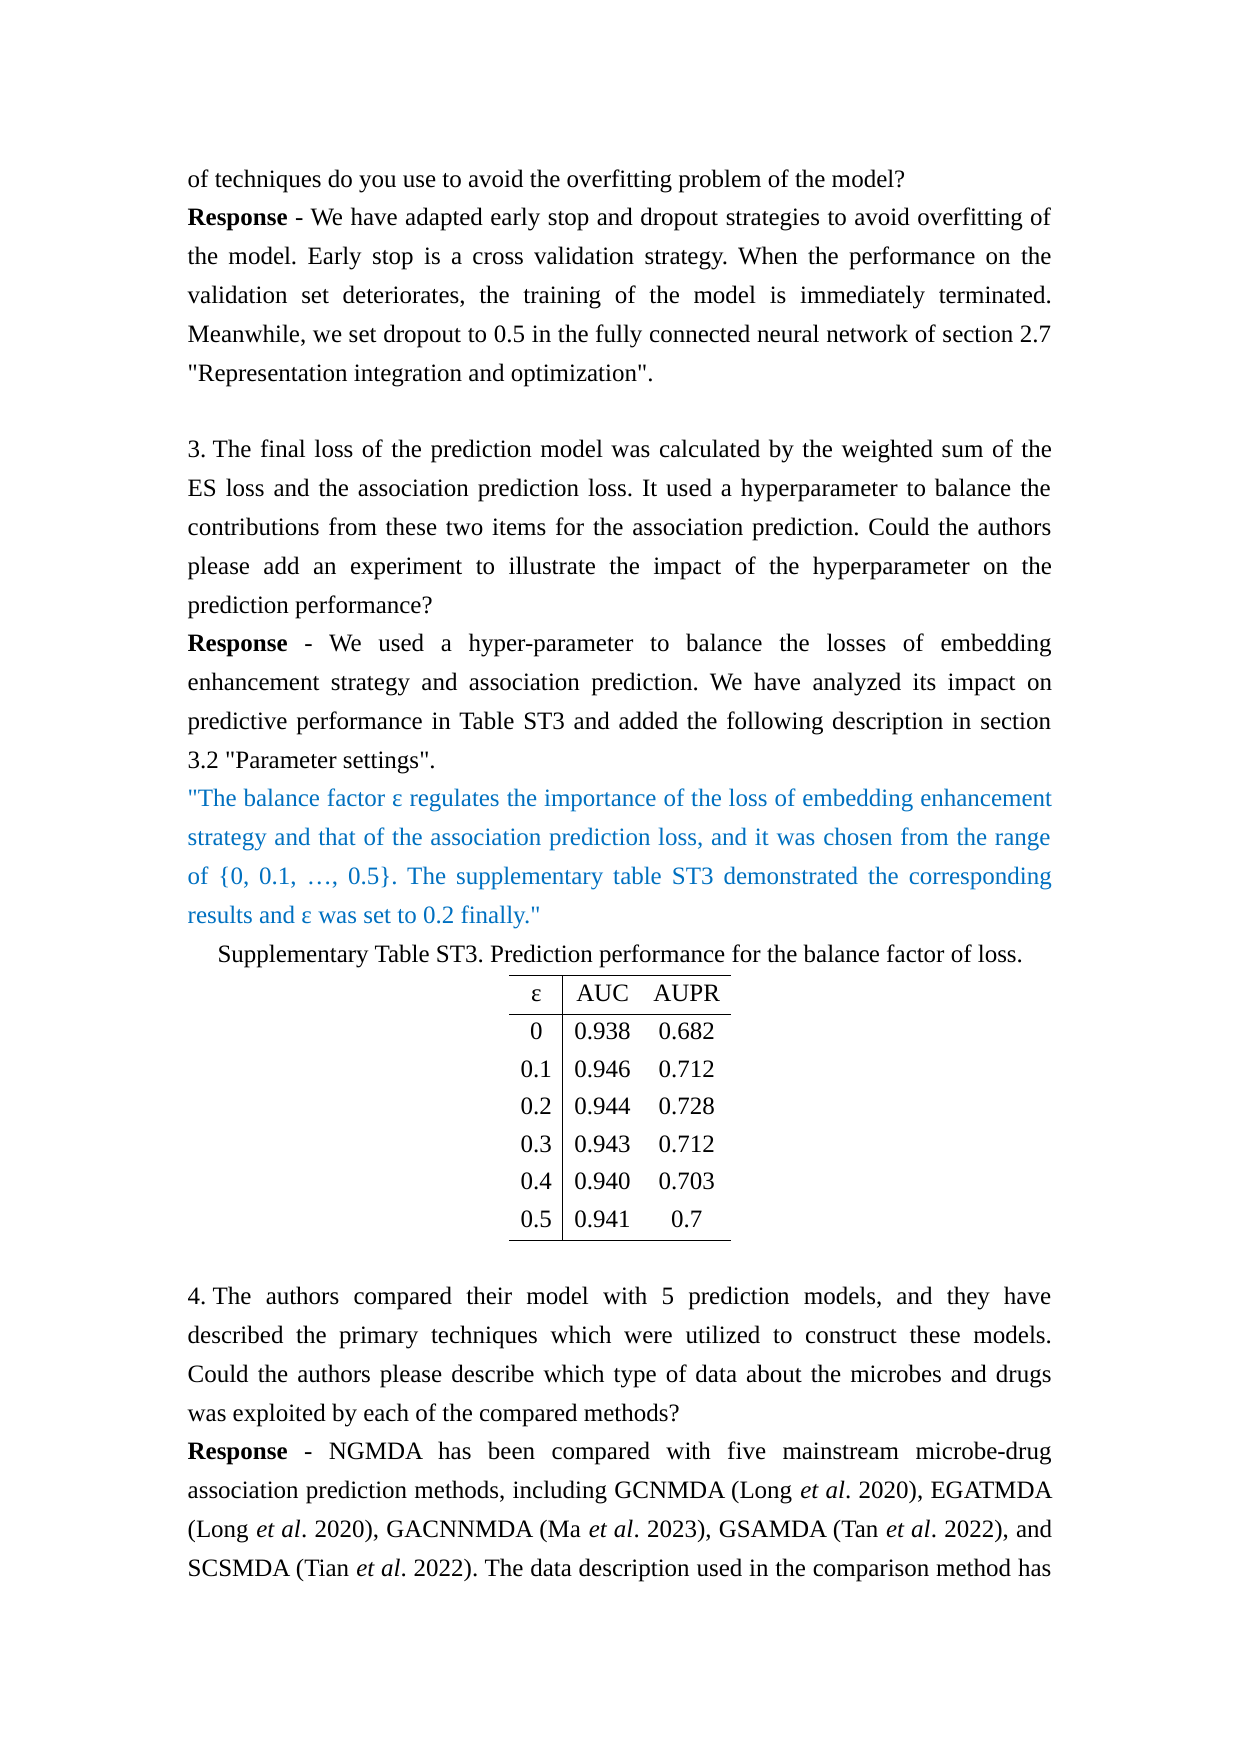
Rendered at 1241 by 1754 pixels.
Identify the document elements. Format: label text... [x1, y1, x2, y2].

list "The balance factor ε regulates the importance of the loss of embedding enhancement strategy and that of the association prediction loss, and it was chosen from the range of {0, 0.1, …, 0.5}. The supplementary table ST3 demonstrated the corresponding results and ε was set to 0.2 finally." [187, 782, 1053, 931]
table_header AUPR [642, 976, 731, 1013]
table_cell 0.943 [563, 1127, 642, 1164]
table_cell 0.938 [563, 1015, 642, 1052]
list Response - We used a hyper-parameter to balance the losses of embedding enhancement strategy and association prediction. We have analyzed its impact on predictive performance in Table ST3 and added the following description in section 3.2 "Parameter settings". [187, 627, 1053, 776]
table_cell 0 [509, 1015, 562, 1052]
list The authors compared their model with 5 prediction models, and they have described the primary techniques which were utilized to construct these models. Could the authors please describe which type of data about the microbes and drugs was exploited by each of the compared methods? [187, 1279, 1053, 1428]
table_cell 0.946 [563, 1052, 642, 1089]
table_cell 0.944 [563, 1090, 642, 1127]
table_cell 0.1 [509, 1052, 562, 1089]
table_cell 0.728 [642, 1090, 731, 1127]
table_cell 0.940 [563, 1165, 642, 1202]
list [187, 162, 1053, 194]
table_header AUC [563, 976, 642, 1013]
table_cell 0.3 [509, 1127, 562, 1164]
list The final loss of the prediction model was calculated by the weighted sum of the ES loss and the association prediction loss. It used a hyperparameter to balance the contributions from these two items for the association prediction. Could the authors please add an experiment to illustrate the impact of the hyperparameter on the prediction performance? [187, 432, 1053, 621]
table_cell 0.712 [642, 1052, 731, 1089]
table_header ε [509, 976, 562, 1013]
table_cell 0.4 [509, 1165, 562, 1202]
table_cell 0.941 [563, 1202, 642, 1239]
list Supplementary Table ST3. Prediction performance for the balance factor of loss. [187, 937, 1053, 969]
table_cell 0.7 [642, 1202, 731, 1239]
table_cell 0.682 [642, 1015, 731, 1052]
table_cell 0.2 [509, 1090, 562, 1127]
table_cell 0.712 [642, 1127, 731, 1164]
list Response - We have adapted early stop and dropout strategies to avoid overfitting of the model. Early stop is a cross validation strategy. When the performance on the validation set deteriorates, the training of the model is immediately terminated. Meanwhile, we set dropout to 0.5 in the fully connected neural network of section 2.7 "Representation integration and optimization". [187, 200, 1053, 388]
table_cell 0.703 [642, 1165, 731, 1202]
table_cell 0.5 [509, 1202, 562, 1239]
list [187, 1434, 1053, 1583]
